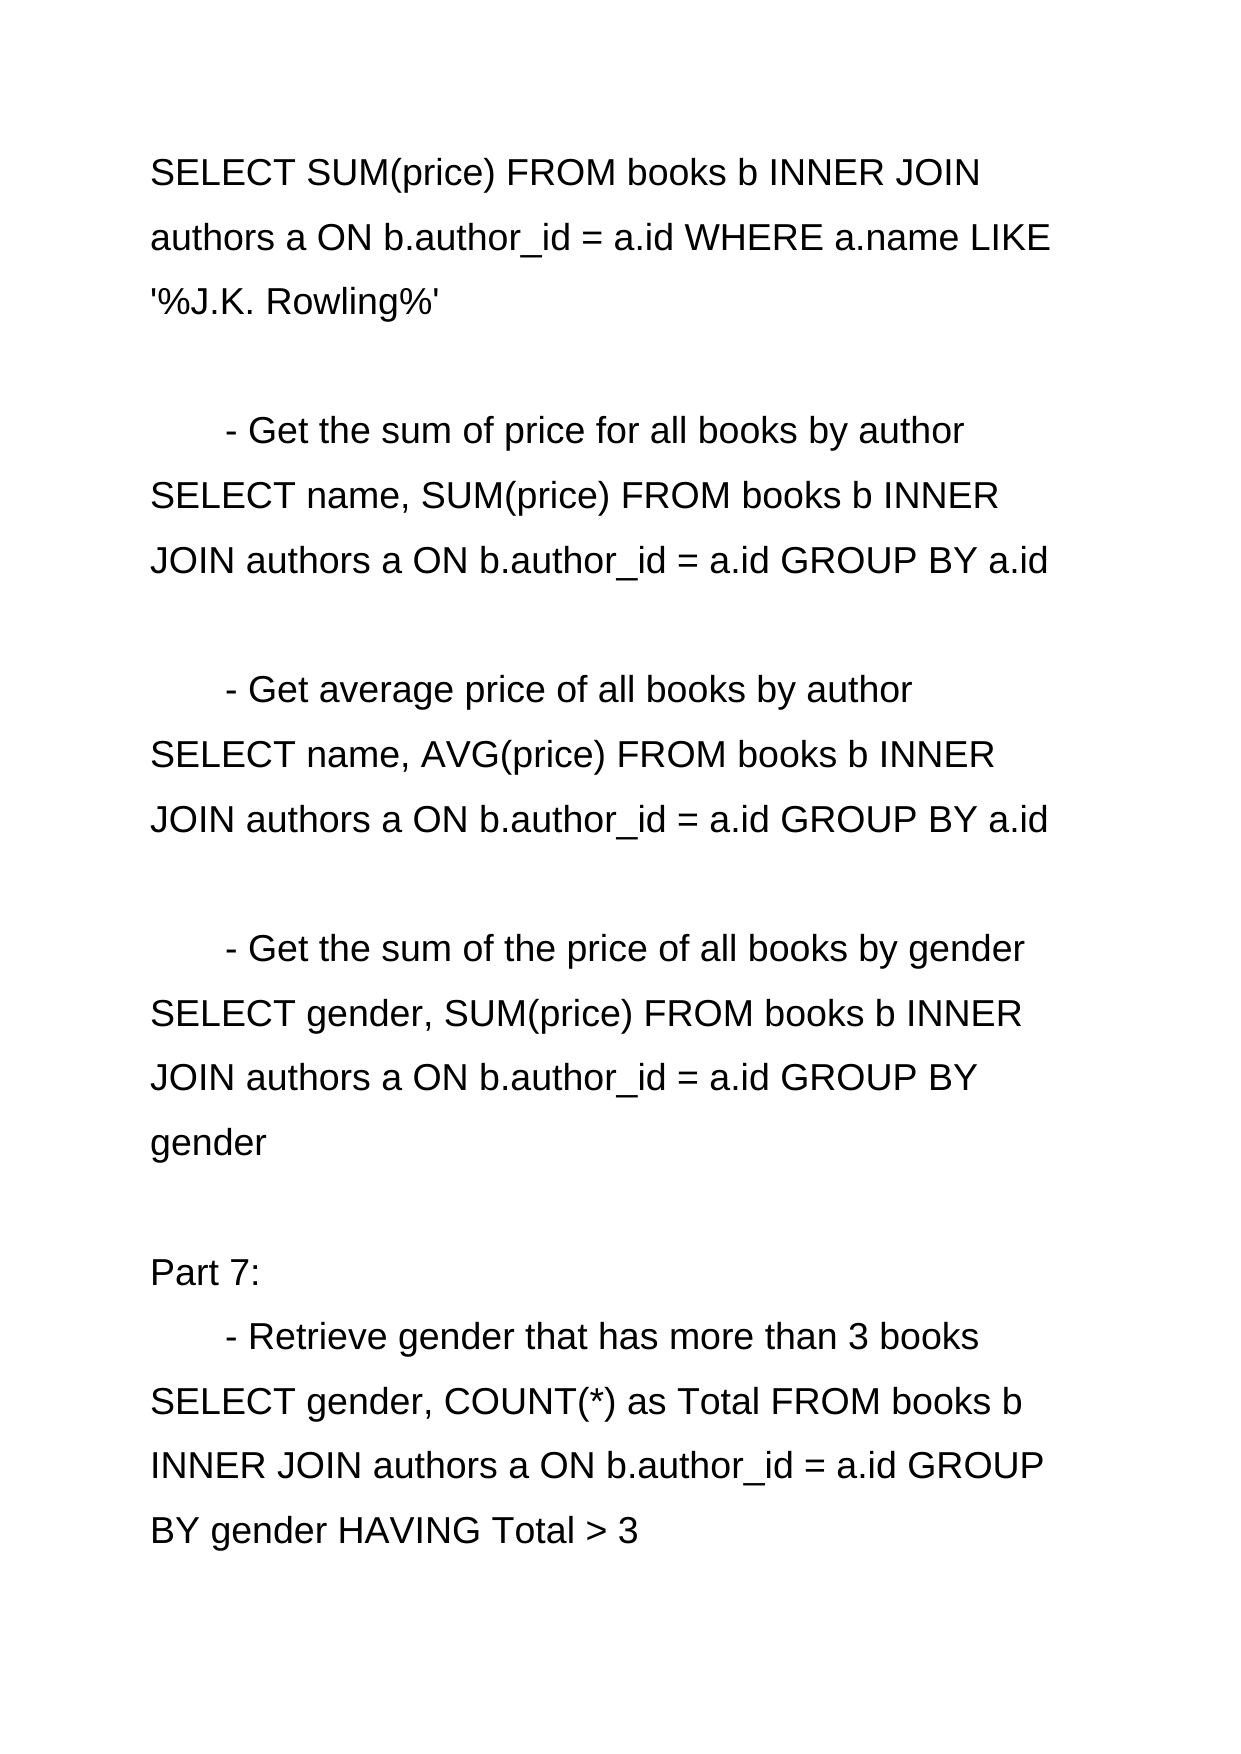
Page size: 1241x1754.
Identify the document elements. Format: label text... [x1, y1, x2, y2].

text SELECT name, SUM(price) FROM books b INNER JOIN authors a ON b.author_id = a.id GROUP BY a.id [150, 473, 1090, 581]
text - Get the sum of price for all books by author [150, 409, 1090, 452]
text SELECT gender, COUNT(*) as Total FROM books b INNER JOIN authors a ON b.author_id = a.id GROUP BY gender HAVING Total > 3 [150, 1379, 1090, 1552]
text - Retrieve gender that has more than 3 books [150, 1314, 1090, 1357]
text SELECT SUM(price) FROM books b INNER JOIN authors a ON b.author_id = a.id WHERE a.name LIKE '%J.K. Rowling%' [150, 150, 1090, 322]
text SELECT gender, SUM(price) FROM books b INNER JOIN authors a ON b.author_id = a.id GROUP BY gender [150, 991, 1090, 1163]
text - Get average price of all books by author [150, 667, 1090, 711]
text Part 7: [150, 1250, 1090, 1293]
text SELECT name, AVG(price) FROM books b INNER JOIN authors a ON b.author_id = a.id GROUP BY a.id [150, 732, 1090, 840]
text - Get the sum of the price of all books by gender [150, 926, 1090, 969]
